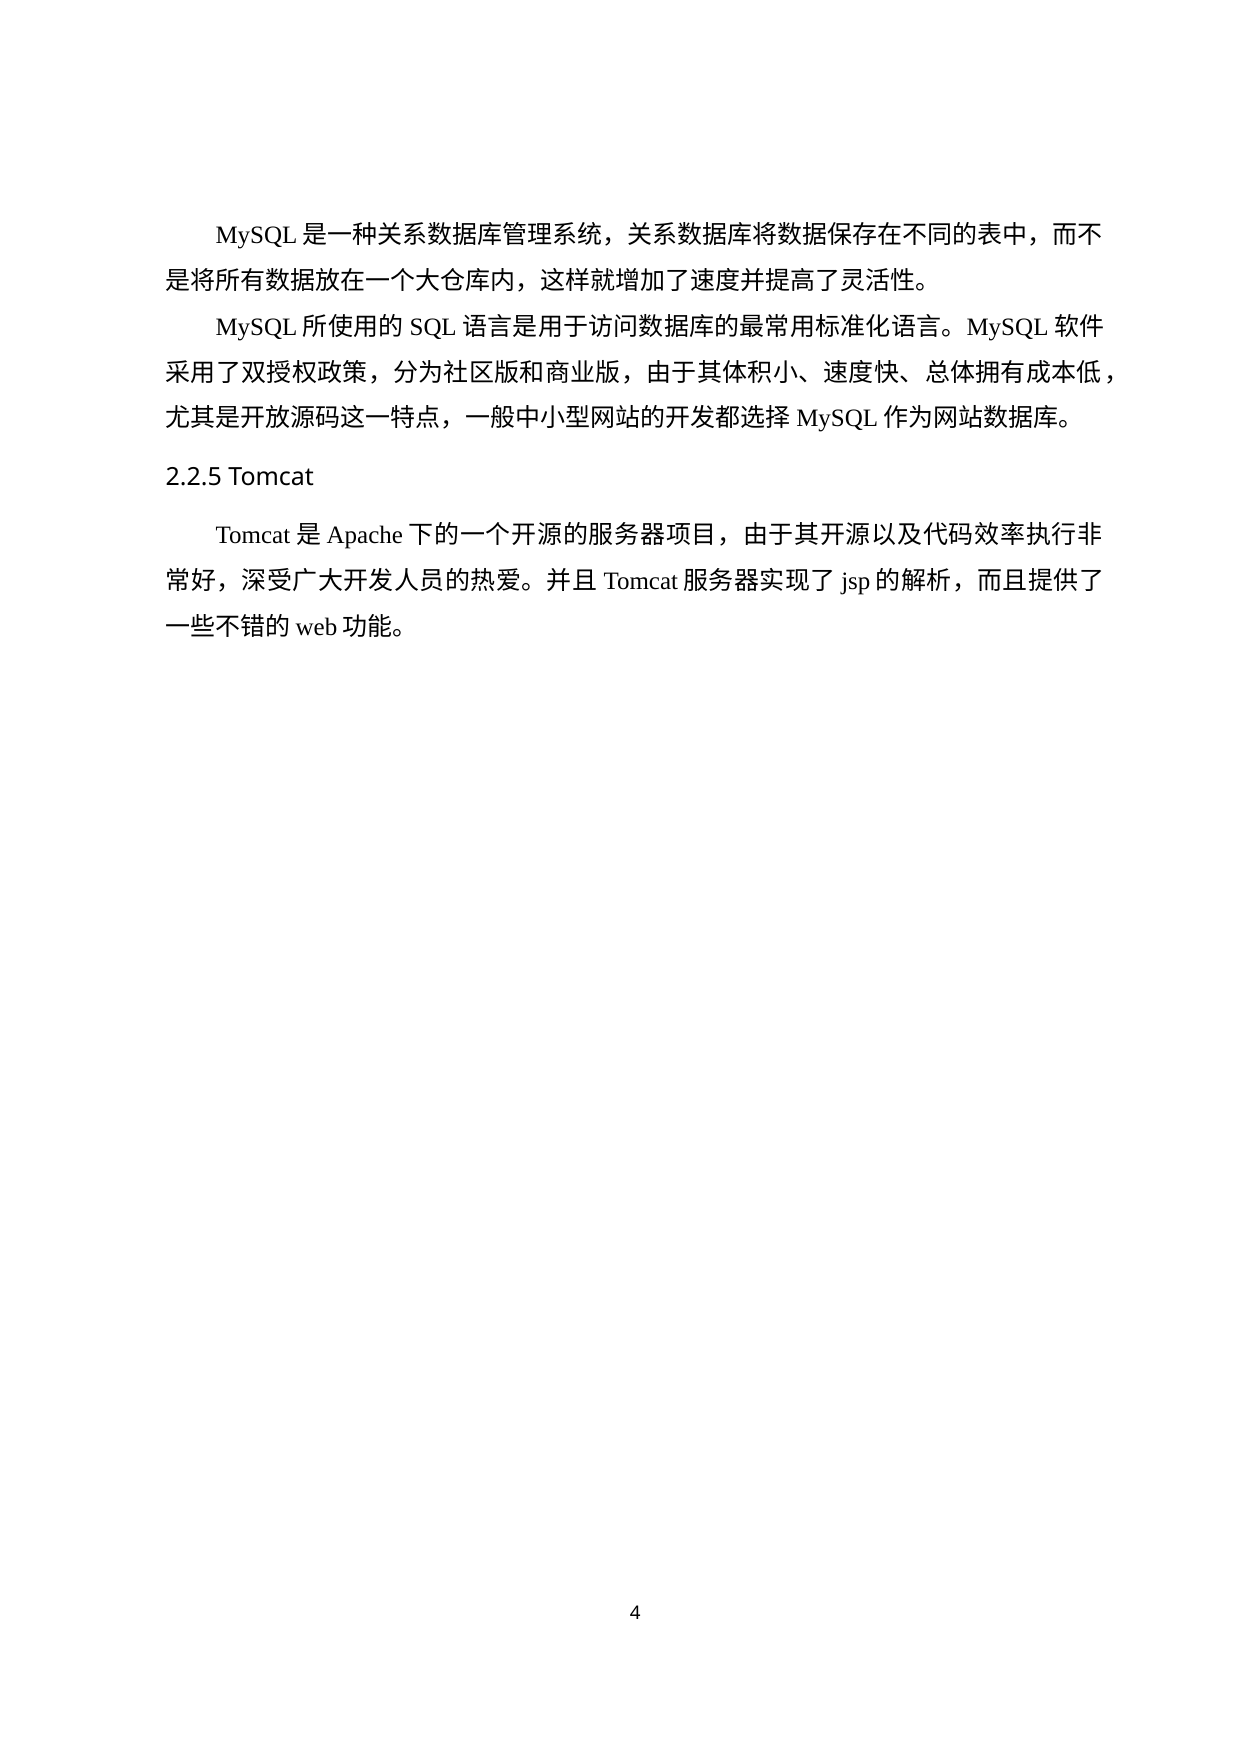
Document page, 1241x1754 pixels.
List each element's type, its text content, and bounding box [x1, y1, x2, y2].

text MySQL是一种关系数据库管理系统，关系数据库将数据保存在不同的表中，而不是将所有数据放在一个大仓库内，这样就增加了速度并提高了灵活性。 [165, 207, 1104, 298]
text MySQL所使用的 SQL 语言是用于访问数据库的最常用标准化语言。MySQL 软件采用了双授权政策，分为社区版和商业版，由于其体积小、速度快、总体拥有成本低，尤其是开放源码这一特点，一般中小型网站的开发都选择 MySQL 作为网站数据库。 [165, 298, 1104, 436]
text Tomcat是Apache下的一个开源的服务器项目，由于其开源以及代码效率执行非常好，深受广大开发人员的热爱。并且Tomcat服务器实现了jsp的解析，而且提供了一些不错的web功能。 [165, 507, 1104, 644]
subtitle 2.2.5 Tomcat [165, 448, 1104, 494]
